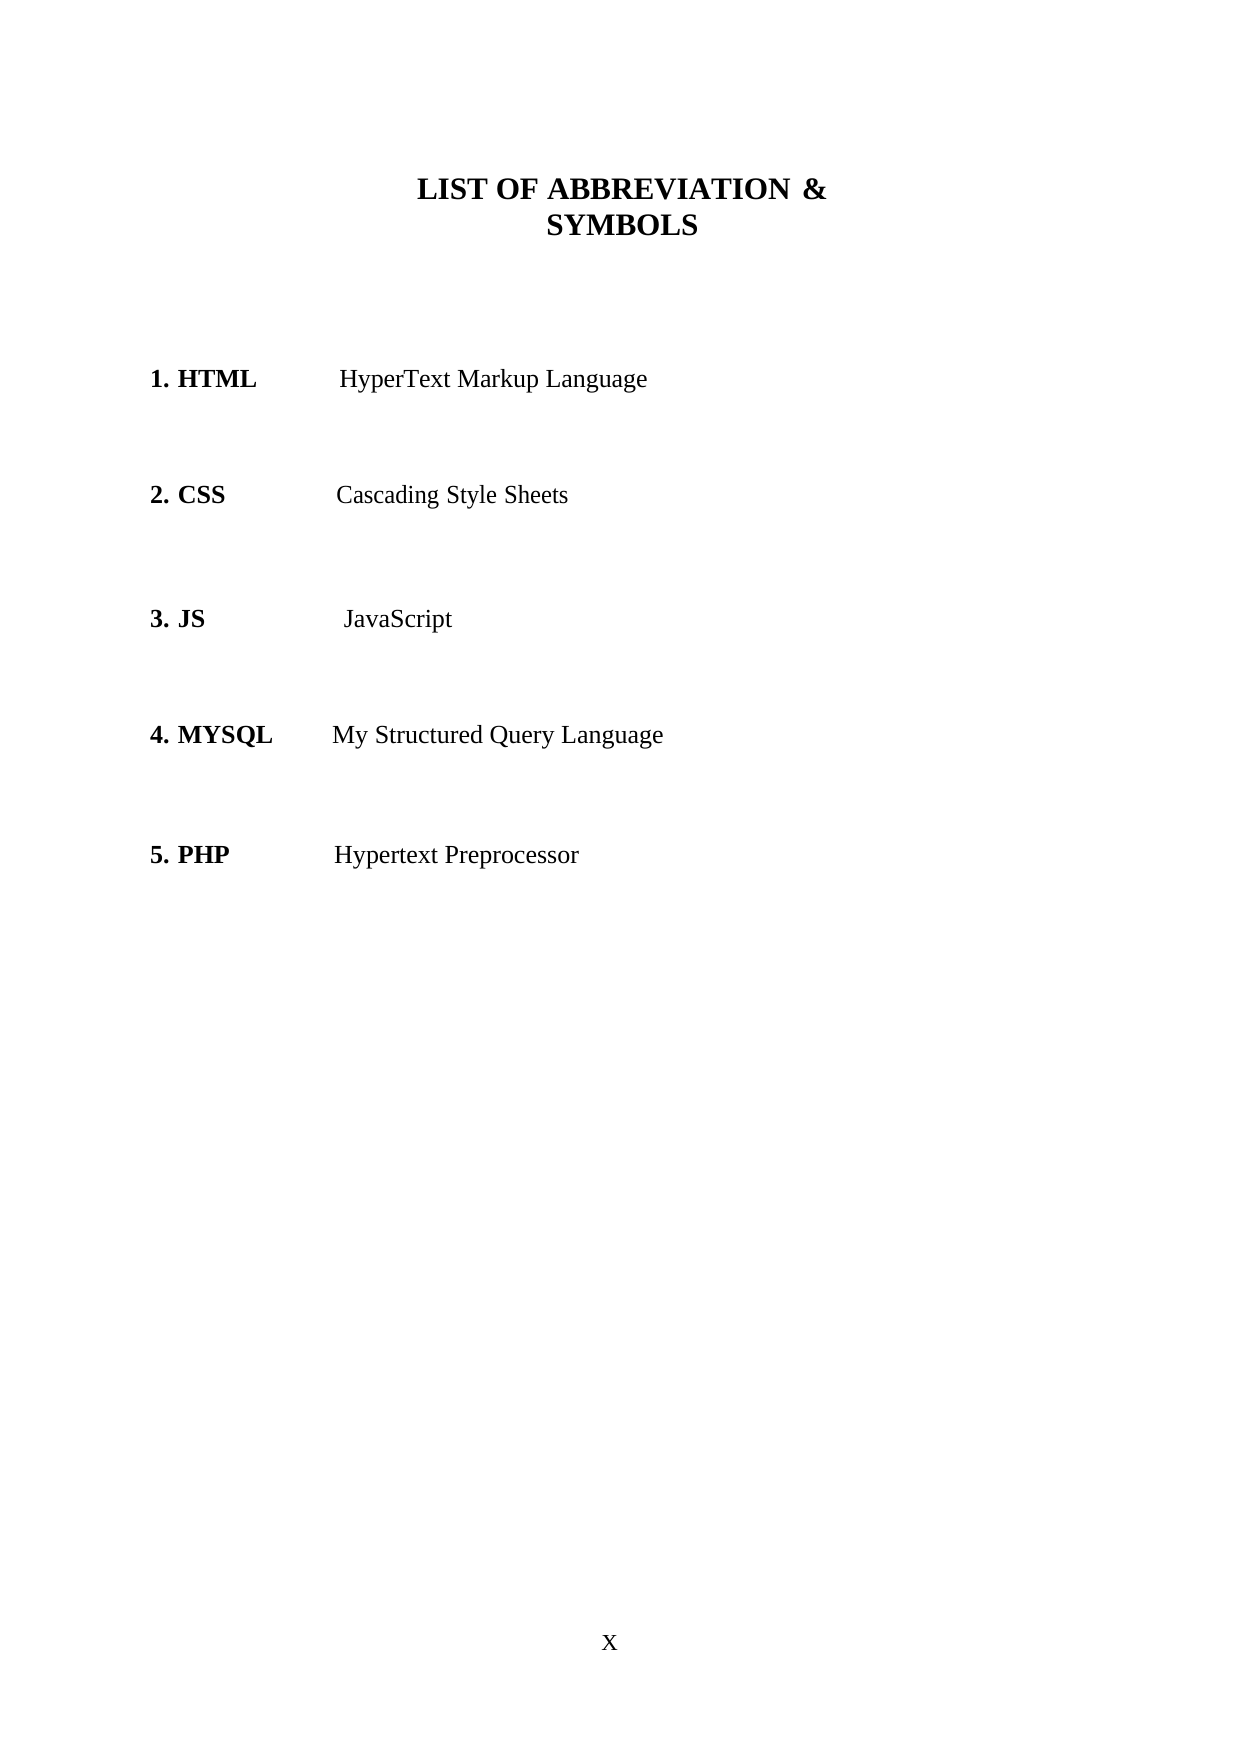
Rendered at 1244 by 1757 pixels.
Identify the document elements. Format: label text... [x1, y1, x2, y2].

list HTML HyperText Markup Language [150, 363, 1123, 393]
list JS JavaScript [150, 603, 1123, 633]
list MYSQL My Structured Query Language [150, 719, 1123, 749]
list CSS Cascading Style Sheets [150, 479, 1123, 509]
subtitle LIST OF ABBREVIATION & SYMBOLS [339, 170, 906, 242]
list PHP Hypertext Preprocessor [150, 839, 1123, 869]
